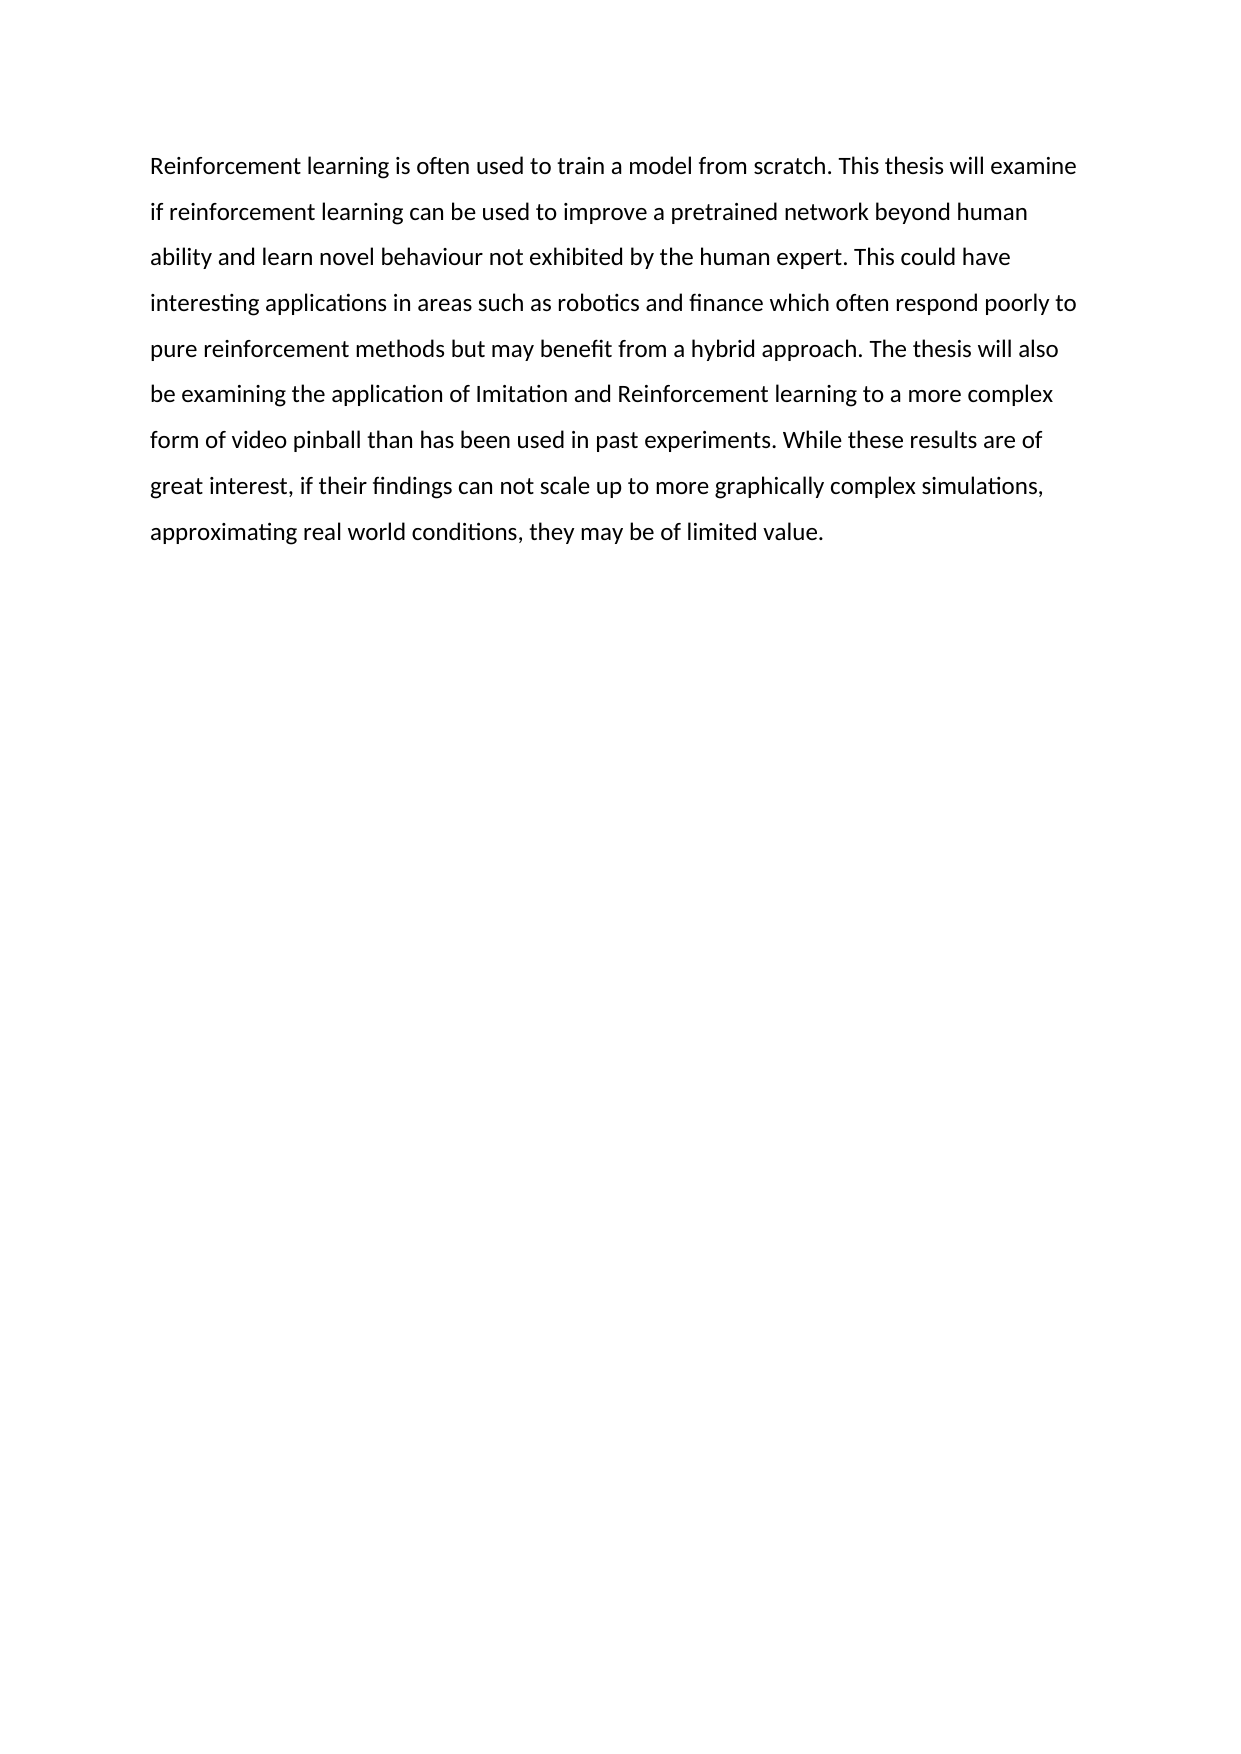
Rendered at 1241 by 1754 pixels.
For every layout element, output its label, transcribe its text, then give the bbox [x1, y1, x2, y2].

text Reinforcement learning is often used to train a model from scratch. This thesis will examine if reinforcement learning can be used to improve a pretrained network beyond human ability and learn novel behaviour not exhibited by the human expert. This could have interesting applications in areas such as robotics and finance which often respond poorly to pure reinforcement methods but may benefit from a hybrid approach. The thesis will also be examining the application of Imitation and Reinforcement learning to a more complex form of video pinball than has been used in past experiments. While these results are of great interest, if their findings can not scale up to more graphically complex simulations, approximating real world conditions, they may be of limited value. [150, 150, 1090, 546]
